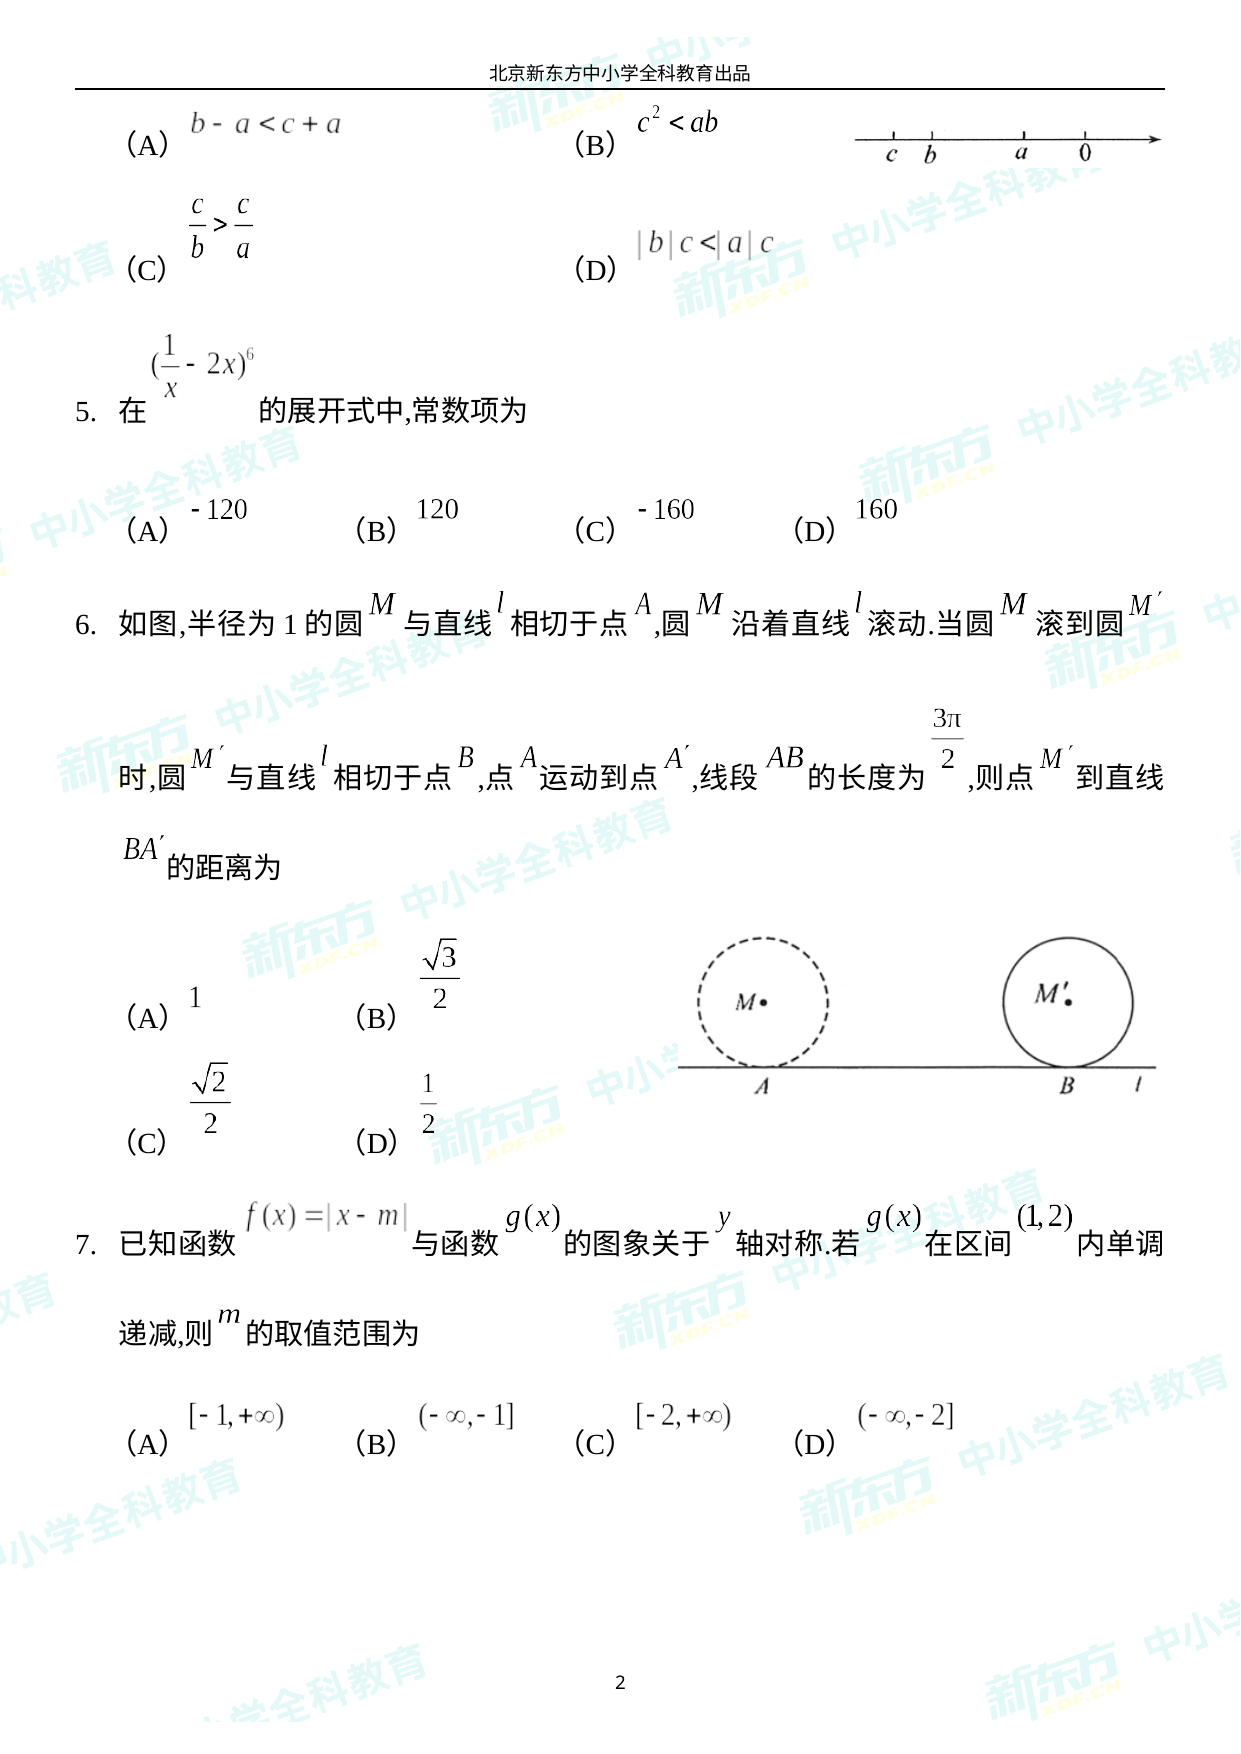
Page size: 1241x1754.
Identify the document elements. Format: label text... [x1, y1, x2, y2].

text （A） （B） （C） （D） [108, 1399, 1165, 1463]
text （C） （D） [108, 185, 1165, 288]
text （C） （D） [108, 1058, 1165, 1162]
picture [851, 110, 1166, 168]
text 7. 已知函数与函数的图象关于轴对称.若在区间内单调递减,则的取值范围为 [75, 1199, 1165, 1361]
text （A） （B） [108, 933, 677, 1037]
picture [677, 933, 1164, 1104]
text 6. 如图,半径为1的圆与直线相切于点,圆沿着直线滚动.当圆滚到圆时,圆与直线相切于点,点运动到点,线段的长度为,则点到直线的距离为 [75, 587, 1165, 896]
text （A） （B） （C） （D） [108, 493, 1165, 549]
text （A） （B） [108, 99, 1165, 164]
text 5. 在的展开式中,常数项为 [75, 326, 1165, 456]
